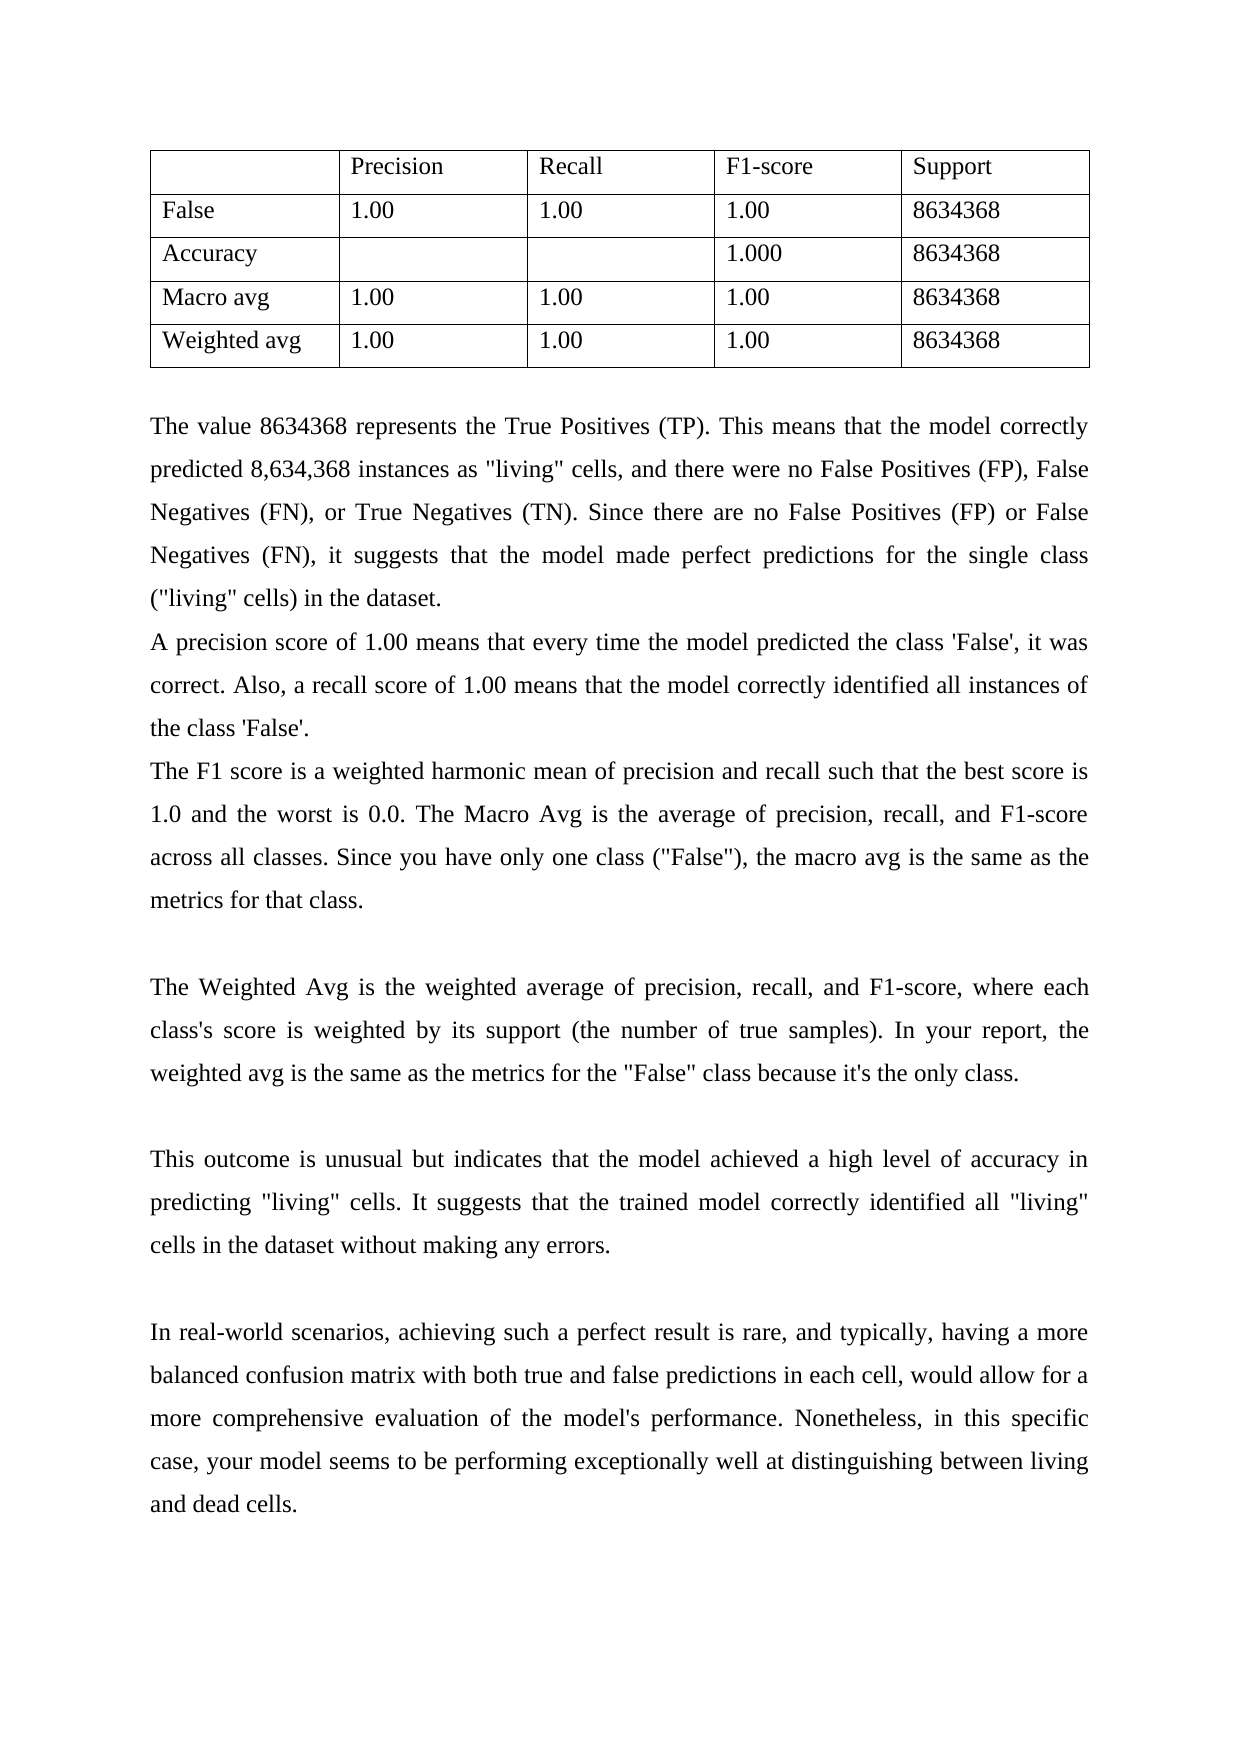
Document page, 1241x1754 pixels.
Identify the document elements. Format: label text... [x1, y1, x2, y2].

table_cell 1.00 [340, 325, 527, 367]
table_cell 1.00 [528, 195, 714, 237]
text The value 8634368 represents the True Positives (TP). This means that the model correctly predicted 8,634,368 instances as "living" cells, and there were no False Positives (FP), False Negatives (FN), or True Negatives (TN). Since there are no False Positives (FP) or False Negatives (FN), it suggests that the model made perfect predictions for the single class ("living" cells) in the dataset. [150, 411, 1090, 612]
table_header Support [902, 151, 1089, 194]
table_cell [528, 238, 714, 281]
text The Weighted Avg is the weighted average of precision, recall, and F1-score, where each class's score is weighted by its support (the number of true samples). In your report, the weighted avg is the same as the metrics for the "False" class because it's the only class. [150, 972, 1090, 1087]
text In real-world scenarios, achieving such a perfect result is rare, and typically, having a more balanced confusion matrix with both true and false predictions in each cell, would allow for a more comprehensive evaluation of the model's performance. Nonetheless, in this specific case, your model seems to be performing exceptionally well at distinguishing between living and dead cells. [150, 1317, 1090, 1518]
table_cell 1.00 [715, 195, 901, 237]
text This outcome is unusual but indicates that the model achieved a high level of accuracy in predicting "living" cells. It suggests that the trained model correctly identified all "living" cells in the dataset without making any errors. [150, 1144, 1090, 1259]
table_cell 8634368 [902, 282, 1089, 324]
table_cell 1.00 [340, 282, 527, 324]
table_header Recall [528, 151, 714, 194]
table_header [151, 151, 339, 194]
table_cell 1.000 [715, 238, 901, 281]
table_cell [340, 238, 527, 281]
table_cell 1.00 [340, 195, 527, 237]
table_cell Macro avg [151, 282, 339, 324]
table_cell 1.00 [528, 282, 714, 324]
table_cell 8634368 [902, 325, 1089, 367]
text A precision score of 1.00 means that every time the model predicted the class 'False', it was correct. Also, a recall score of 1.00 means that the model correctly identified all instances of the class 'False'. [150, 627, 1090, 742]
table_cell 1.00 [715, 325, 901, 367]
table_header F1-score [715, 151, 901, 194]
table_cell 1.00 [715, 282, 901, 324]
text The F1 score is a weighted harmonic mean of precision and recall such that the best score is 1.0 and the worst is 0.0. The Macro Avg is the average of precision, recall, and F1-score across all classes. Since you have only one class ("False"), the macro avg is the same as the metrics for that class. [150, 756, 1090, 914]
table_cell Weighted avg [151, 325, 339, 367]
table_cell False [151, 195, 339, 237]
table_cell 8634368 [902, 195, 1089, 237]
table_cell Accuracy [151, 238, 339, 281]
table_cell 8634368 [902, 238, 1089, 281]
table_header Precision [340, 151, 527, 194]
table_cell 1.00 [528, 325, 714, 367]
